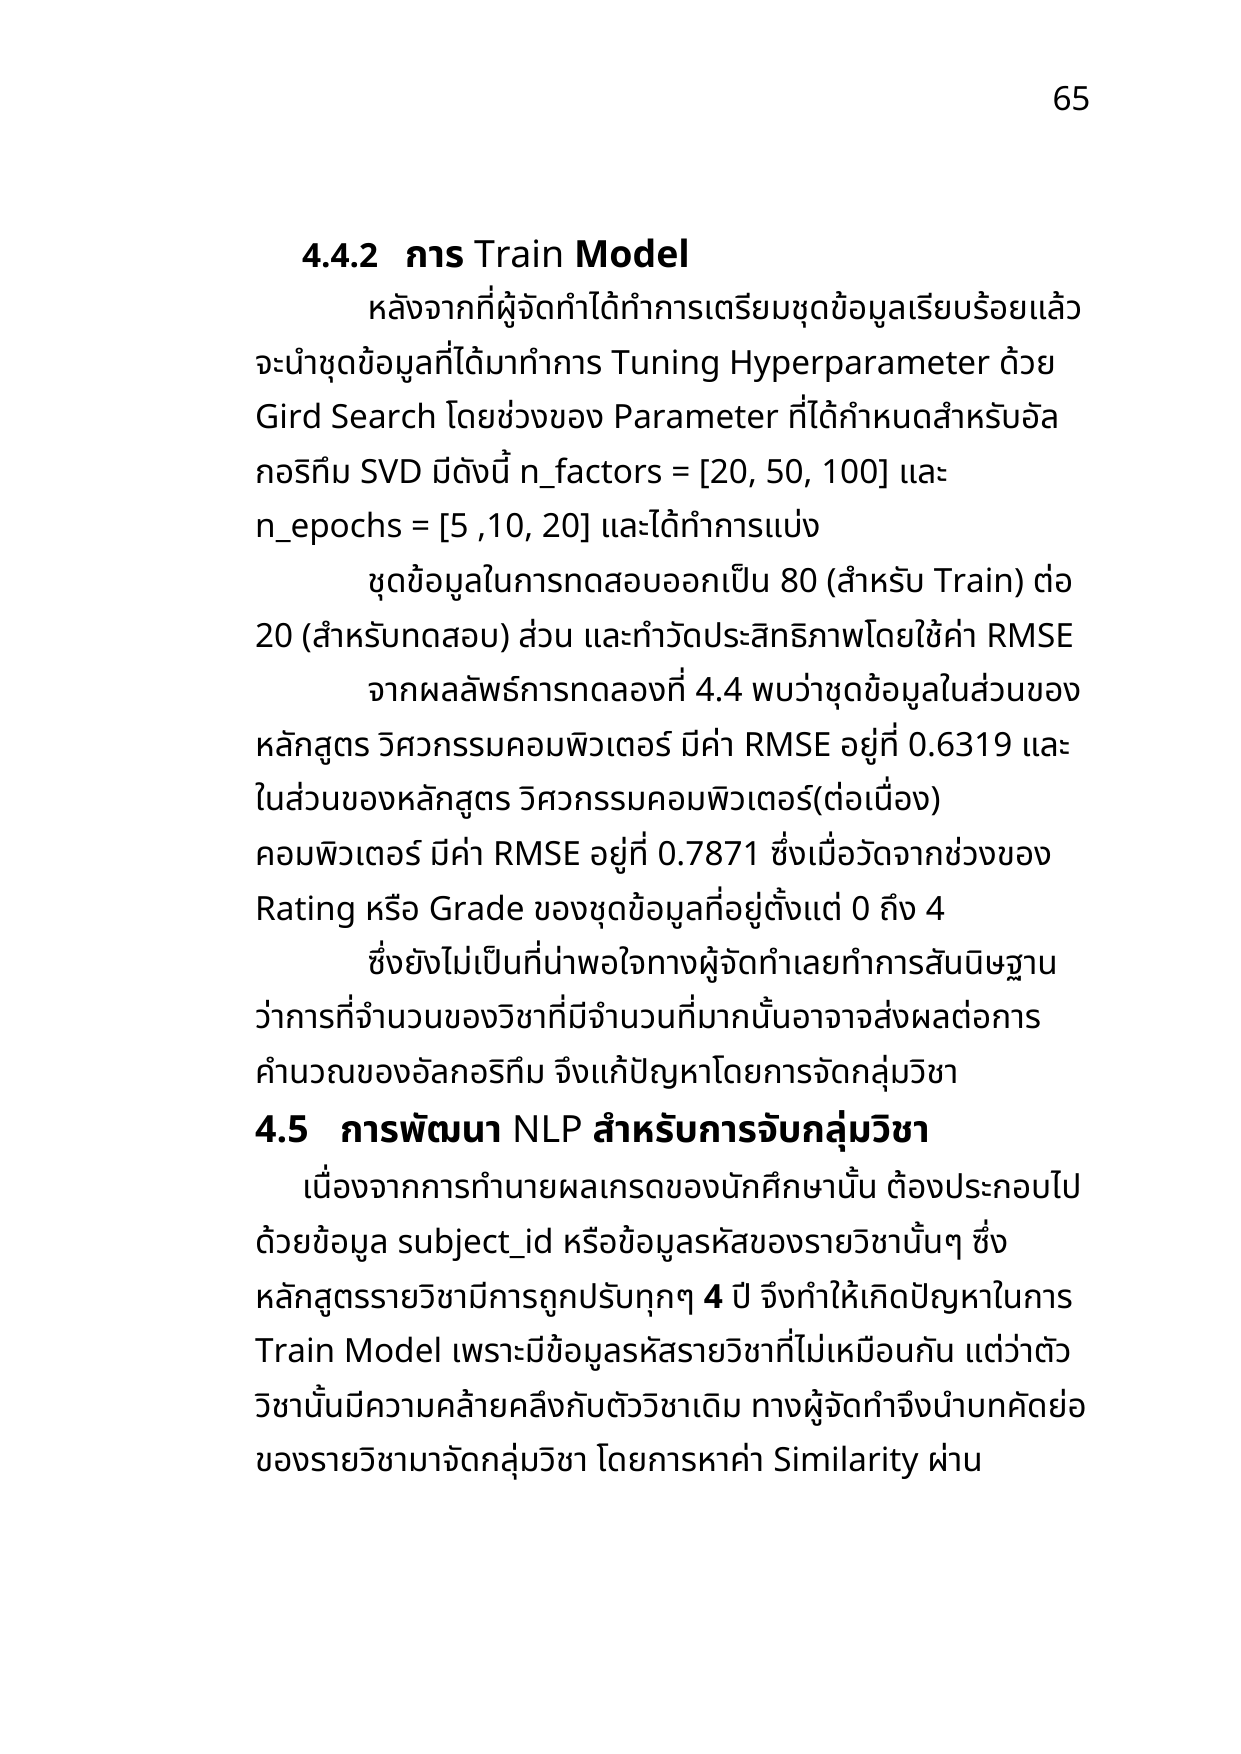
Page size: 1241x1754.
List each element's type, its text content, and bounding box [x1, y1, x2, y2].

list ชุดข้อมูลในการทดสอบออกเป็น 80 (สำหรับ Train) ต่อ 20 (สำหรับทดสอบ) ส่วน และทำวัดประสิทธิภาพโดยใช้ค่า RMSE [255, 557, 1090, 662]
text ซึ่งยังไม่เป็นที่น่าพอใจทางผู้จัดทำเลยทำการสันนิษฐานว่าการที่จำนวนของวิชาที่มีจำนวนที่มากนั้นอาจาจส่งผลต่อการคำนวณของอัลกอริทึม จึงแก้ปัญหาโดยการจัดกลุ่มวิชา [255, 939, 1090, 1098]
text จากผลลัพธ์การทดลองที่ 4.4 พบว่าชุดข้อมูลในส่วนของหลักสูตร วิศวกรรมคอมพิวเตอร์ มีค่า RMSE อยู่ที่ 0.6319 และ ในส่วนของหลักสูตร วิศวกรรมคอมพิวเตอร์(ต่อเนื่อง) คอมพิวเตอร์ มีค่า RMSE อยู่ที่ 0.7871 ซึ่งเมื่อวัดจากช่วงของ Rating หรือ Grade ของชุดข้อมูลที่อยู่ตั้งแต่ 0 ถึง 4 [255, 666, 1090, 935]
list การ Train Model [302, 227, 1090, 284]
list การพัฒนา NLP สำหรับการจับกลุ่มวิชา [255, 1102, 1090, 1159]
list หลังจากที่ผู้จัดทำได้ทำการเตรียมชุดข้อมูลเรียบร้อยแล้วจะนำชุดข้อมูลที่ได้มาทำการ Tuning Hyperparameter ด้วย Gird Search โดยช่วงของ Parameter ที่ได้กำหนดสำหรับอัลกอริทึม SVD มีดังนี้ n_factors = [20, 50, 100] และ n_epochs = [5 ,10, 20] และได้ทำการแบ่ง [255, 284, 1090, 553]
